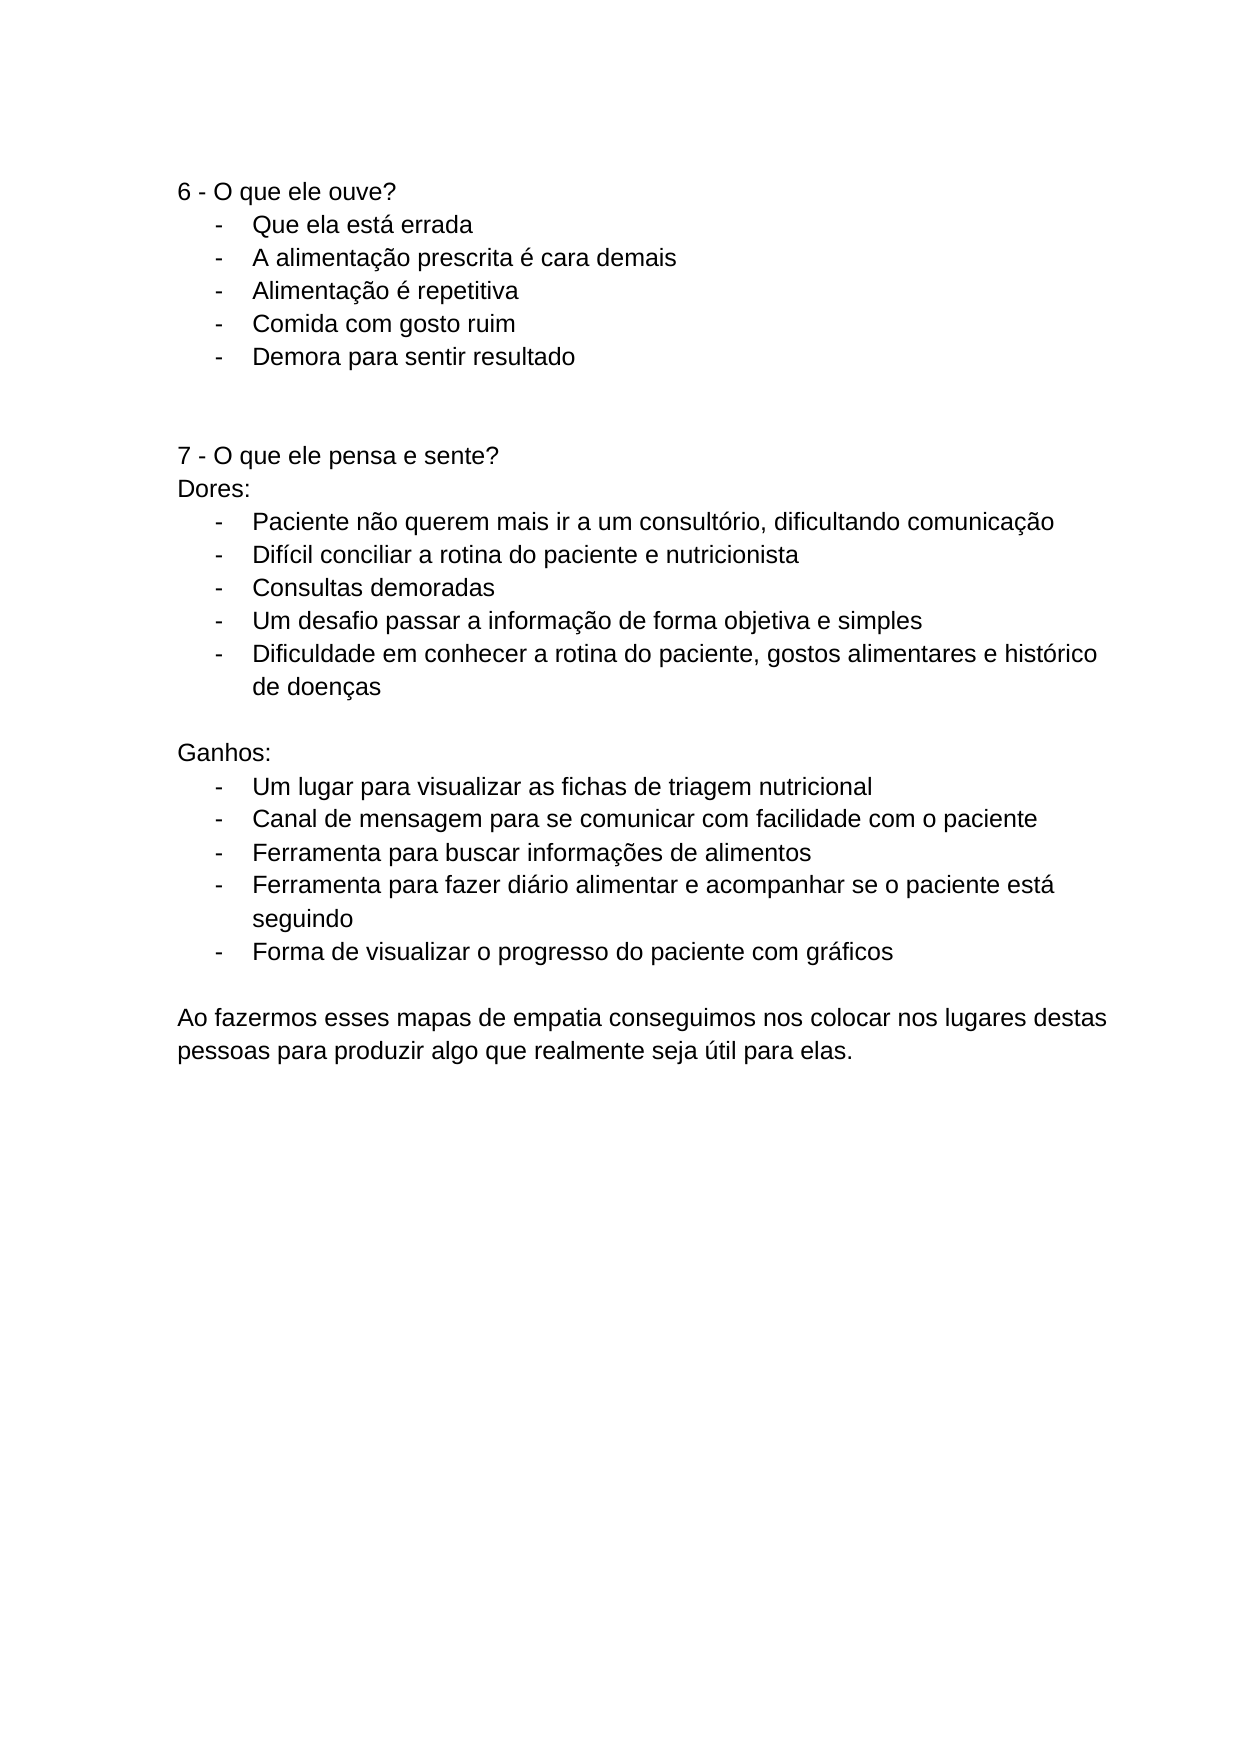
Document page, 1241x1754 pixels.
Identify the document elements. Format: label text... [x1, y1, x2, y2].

list Ferramenta para fazer diário alimentar e acompanhar se o paciente está seguindo [214, 871, 1122, 932]
text Ganhos: [177, 738, 1122, 767]
text Ao fazermos esses mapas de empatia conseguimos nos colocar nos lugares destas pessoas para produzir algo que realmente seja útil para elas. [177, 1003, 1122, 1064]
list Comida com gosto ruim [214, 309, 1122, 338]
text Dores: [177, 474, 1122, 503]
list Canal de mensagem para se comunicar com facilidade com o paciente [214, 804, 1122, 833]
list Demora para sentir resultado [214, 342, 1122, 371]
list Difícil conciliar a rotina do paciente e nutricionista [214, 540, 1122, 569]
text 6 - O que ele ouve? [177, 177, 1122, 206]
text 7 - O que ele pensa e sente? [177, 441, 1122, 470]
list Forma de visualizar o progresso do paciente com gráficos [214, 937, 1122, 965]
list Alimentação é repetitiva [214, 276, 1122, 305]
list Consultas demoradas [214, 573, 1122, 602]
list Um lugar para visualizar as fichas de triagem nutricional [214, 771, 1122, 800]
list A alimentação prescrita é cara demais [214, 243, 1122, 272]
list Dificuldade em conhecer a rotina do paciente, gostos alimentares e histórico de doenças [214, 639, 1122, 701]
list Um desafio passar a informação de forma objetiva e simples [214, 606, 1122, 635]
list Ferramenta para buscar informações de alimentos [214, 837, 1122, 866]
list Que ela está errada [214, 210, 1122, 239]
list Paciente não querem mais ir a um consultório, dificultando comunicação [214, 507, 1122, 536]
